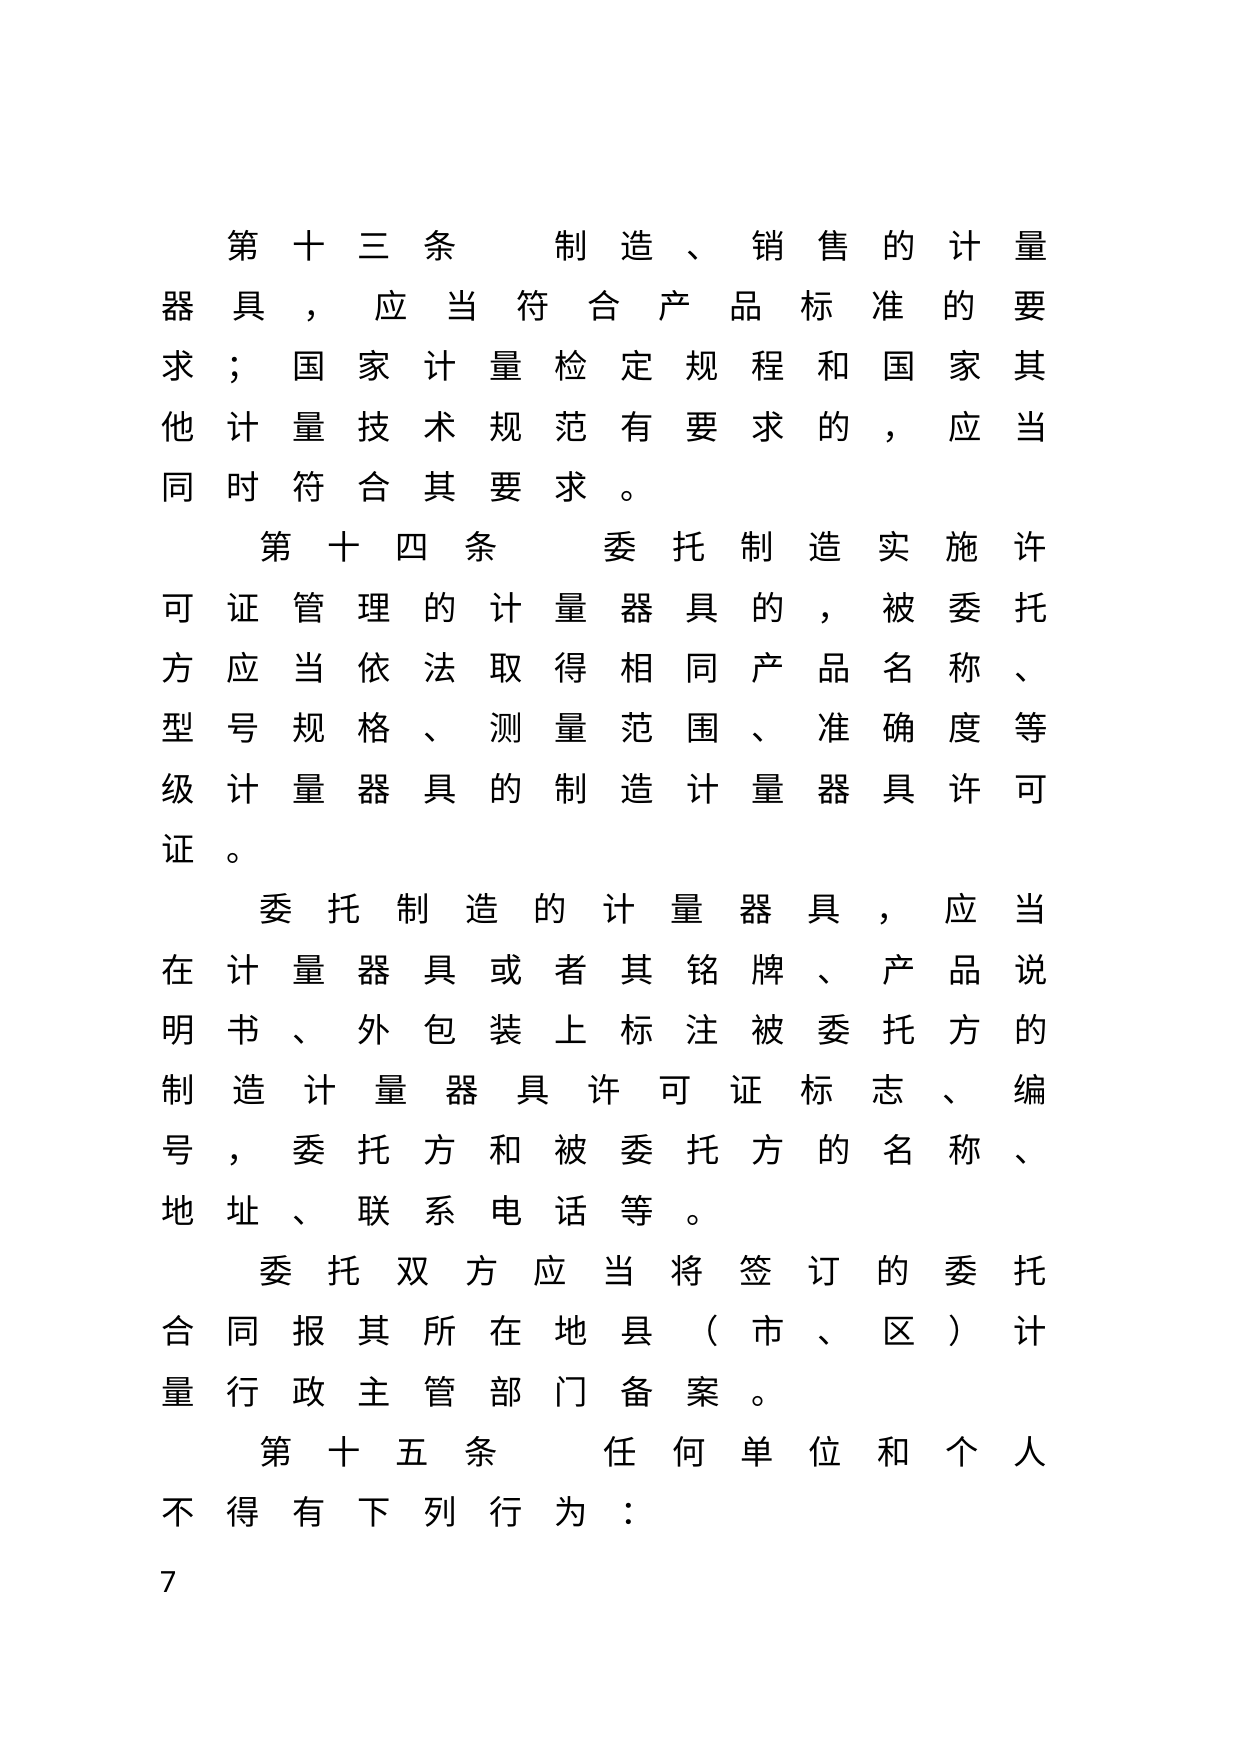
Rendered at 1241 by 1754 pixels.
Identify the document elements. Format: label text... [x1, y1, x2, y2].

text 第十四条 委托制造实施许可证管理的计量器具的，被委托方应当依法取得相同产品名称、型号规格、测量范围、准确度等级计量器具的制造计量器具许可证。 [161, 515, 1079, 877]
text 第十五条 任何单位和个人不得有下列行为： [161, 1420, 1079, 1540]
text 第十三条 制造、销售的计量器具，应当符合产品标准的要求；国家计量检定规程和国家其他计量技术规范有要求的，应当同时符合其要求。 [161, 213, 1079, 515]
text 委托双方应当将签订的委托合同报其所在地县（市、区）计量行政主管部门备案。 [161, 1239, 1079, 1420]
text 委托制造的计量器具，应当在计量器具或者其铭牌、产品说明书、外包装上标注被委托方的制造计量器具许可证标志、编号，委托方和被委托方的名称、地址、联系电话等。 [161, 877, 1079, 1239]
